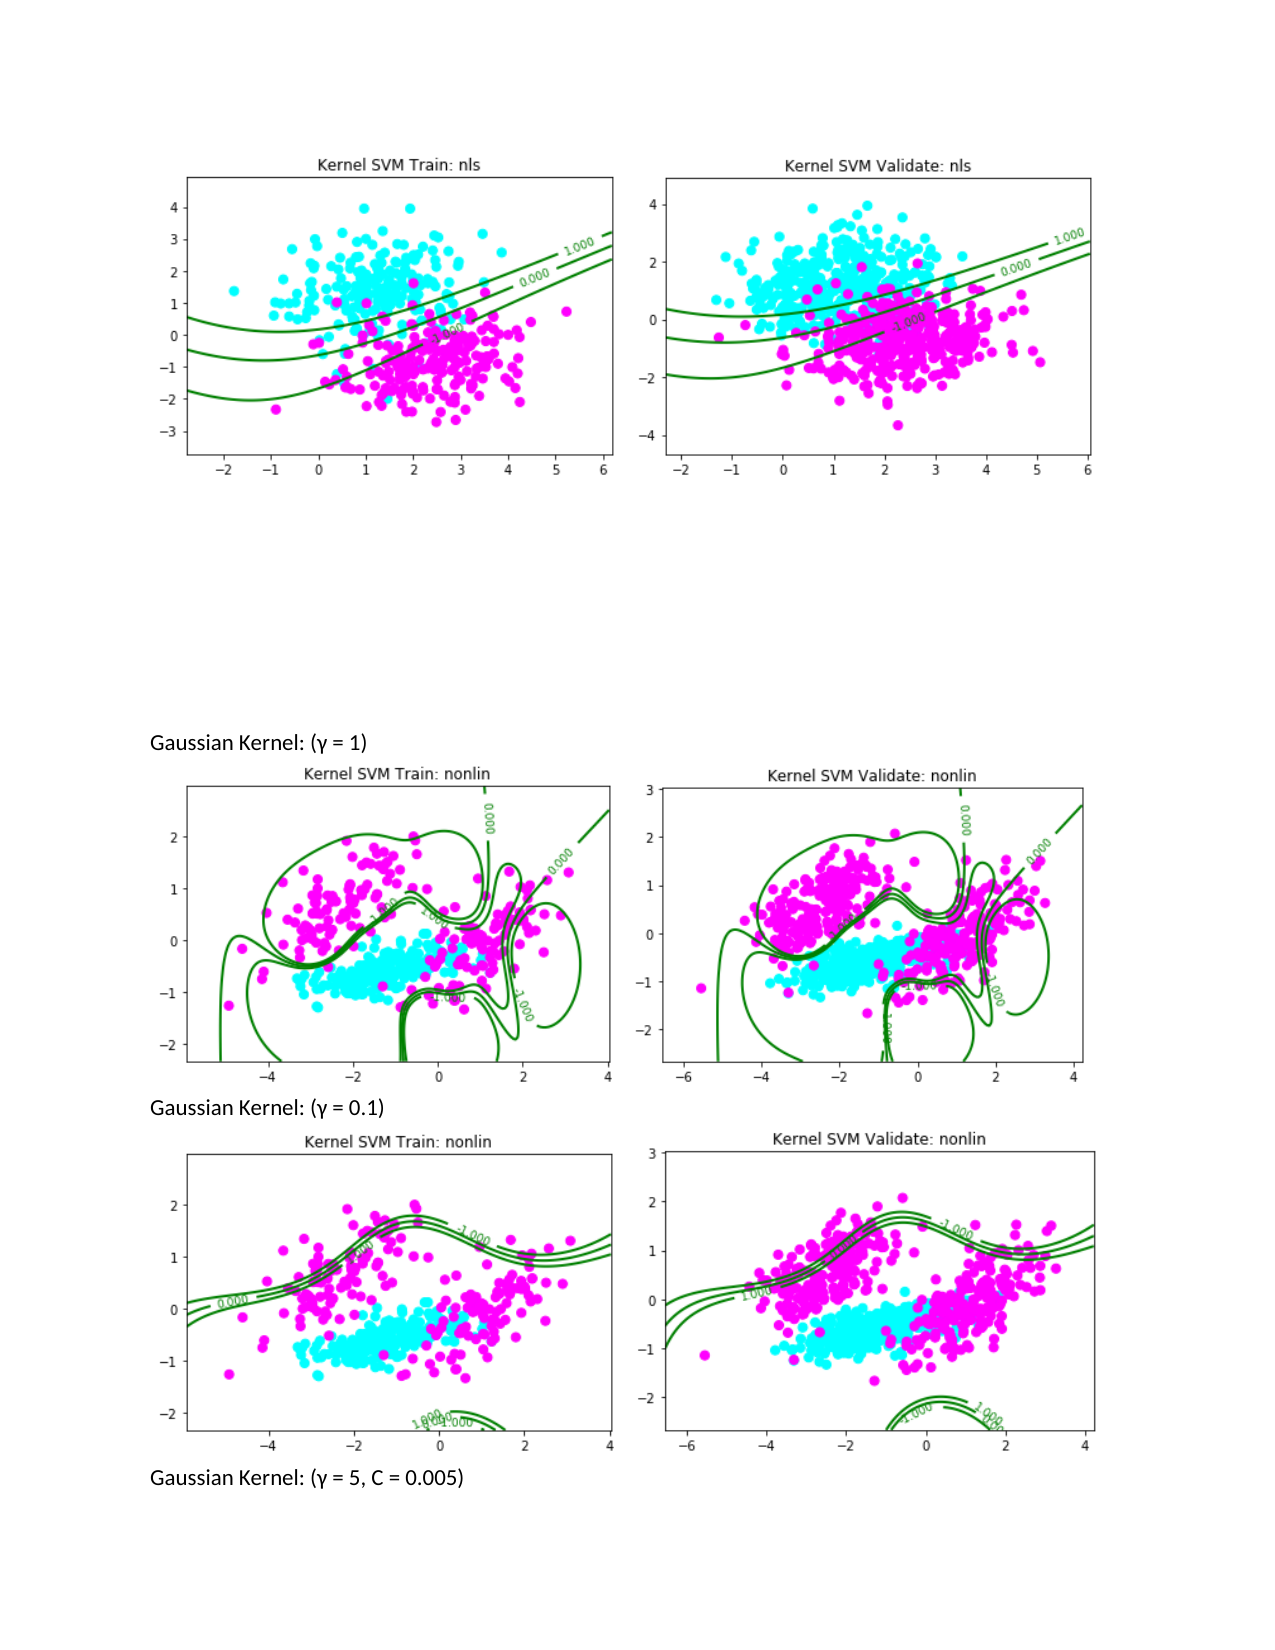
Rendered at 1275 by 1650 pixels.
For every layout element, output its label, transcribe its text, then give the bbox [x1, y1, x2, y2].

text Gaussian Kernel: (γ = 0.1) [150, 1093, 1125, 1121]
text Gaussian Kernel: (γ = 5, C = 0.005) [150, 1463, 1125, 1491]
picture [150, 758, 622, 1092]
picture [626, 761, 1095, 1092]
picture [628, 1123, 1107, 1461]
picture [150, 150, 625, 485]
text Gaussian Kernel: (γ = 1) [150, 728, 1125, 757]
picture [629, 150, 1103, 485]
picture [150, 1126, 624, 1461]
